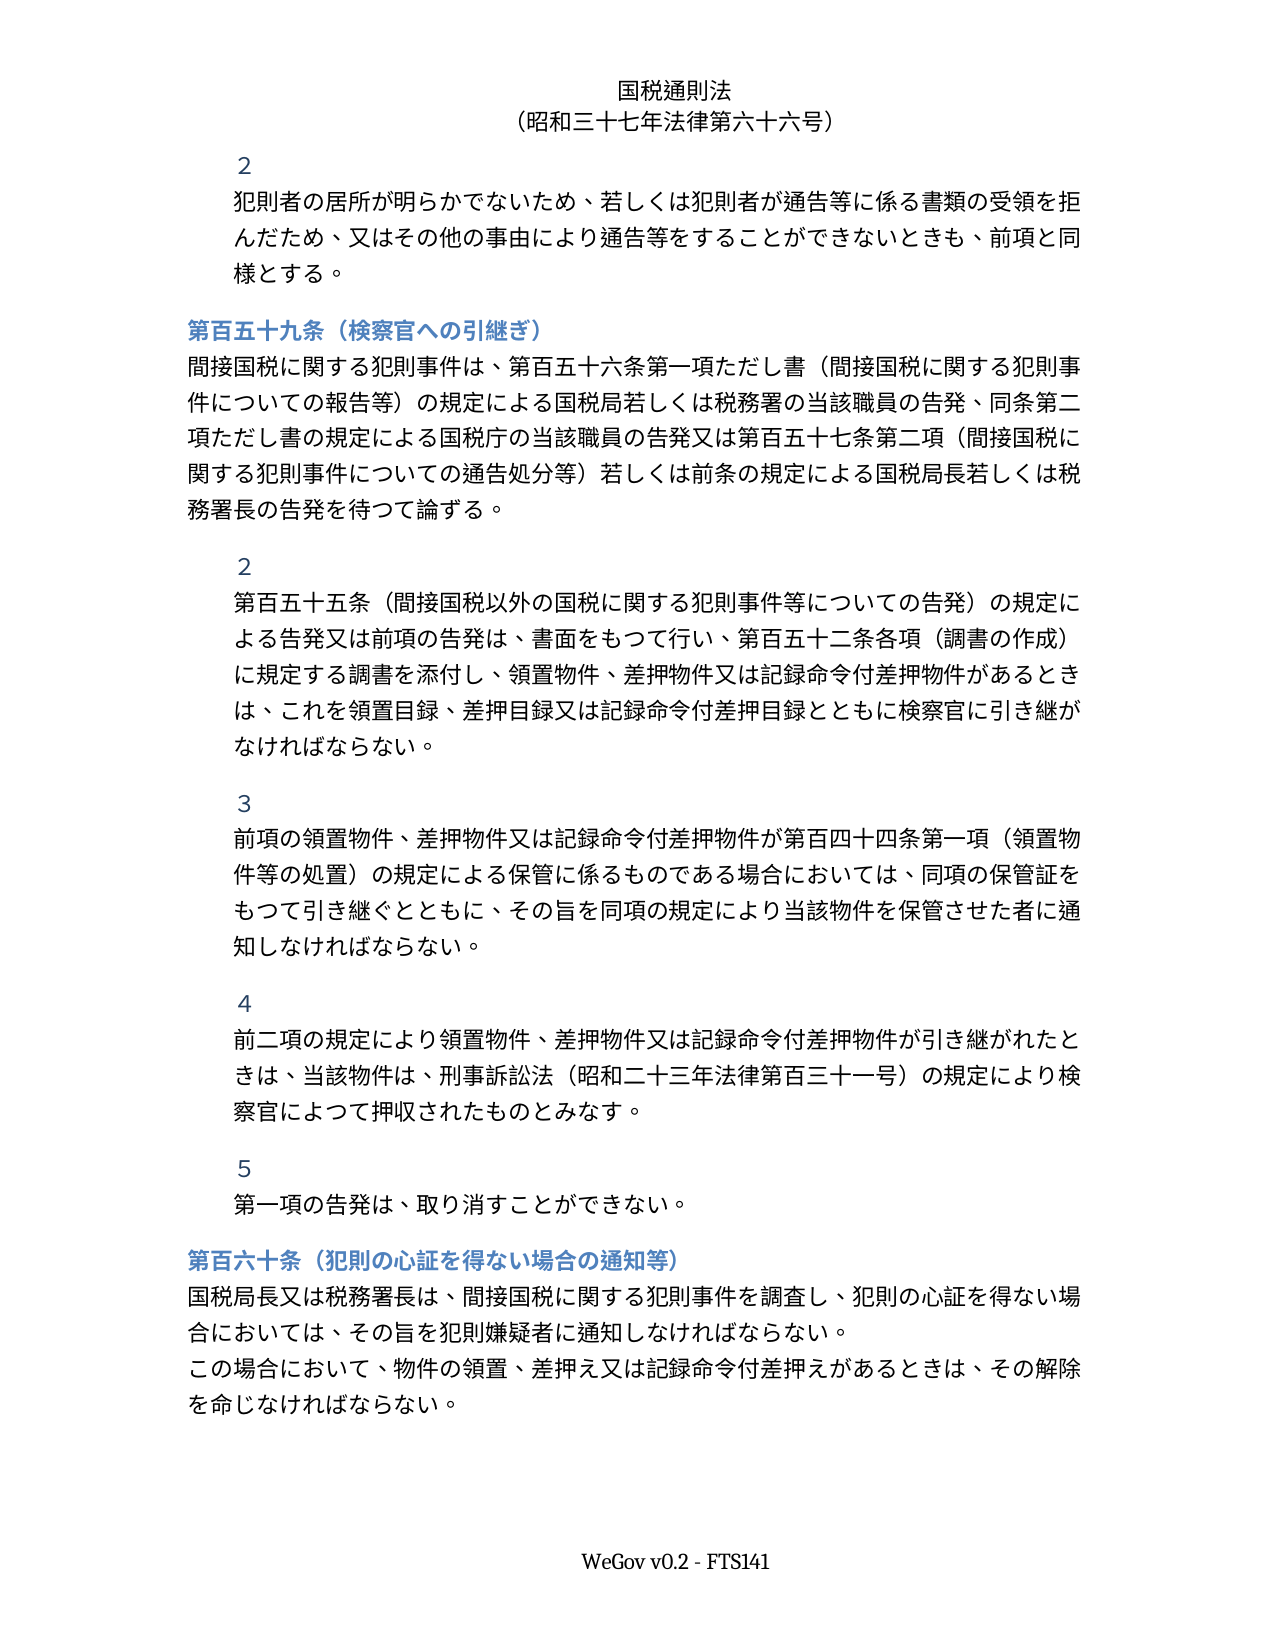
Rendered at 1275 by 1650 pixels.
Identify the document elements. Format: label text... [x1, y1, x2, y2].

text 前二項の規定により領置物件、差押物件又は記録命令付差押物件が引き継がれたときは、当該物件は、刑事訴訟法（昭和二十三年法律第百三十一号）の規定により検察官によつて押収されたものとみなす。 [233, 1024, 1087, 1127]
text 第一項の告発は、取り消すことができない。 [233, 1188, 1087, 1220]
subtitle ２ [233, 551, 1087, 582]
subtitle ５ [233, 1153, 1087, 1184]
subtitle ４ [233, 988, 1087, 1019]
subtitle ２ [233, 150, 1087, 181]
text 国税局長又は税務署長は、間接国税に関する犯則事件を調査し、犯則の心証を得ない場合においては、その旨を犯則嫌疑者に通知しなければならない。 この場合において、物件の領置、差押え又は記録命令付差押えがあるときは、その解除を命じなければならない。 [187, 1281, 1087, 1420]
text 犯則者の居所が明らかでないため、若しくは犯則者が通告等に係る書類の受領を拒んだため、又はその他の事由により通告等をすることができないときも、前項と同様とする。 [233, 186, 1087, 289]
text 前項の領置物件、差押物件又は記録命令付差押物件が第百四十四条第一項（領置物件等の処置）の規定による保管に係るものである場合においては、同項の保管証をもつて引き継ぐとともに、その旨を同項の規定により当該物件を保管させた者に通知しなければならない。 [233, 823, 1087, 962]
text 第百五十五条（間接国税以外の国税に関する犯則事件等についての告発）の規定による告発又は前項の告発は、書面をもつて行い、第百五十二条各項（調書の作成）に規定する調書を添付し、領置物件、差押物件又は記録命令付差押物件があるときは、これを領置目録、差押目録又は記録命令付差押目録とともに検察官に引き継がなければならない。 [233, 587, 1087, 762]
subtitle 第百六十条（犯則の心証を得ない場合の通知等） [187, 1245, 1087, 1277]
subtitle ３ [233, 787, 1087, 819]
text 間接国税に関する犯則事件は、第百五十六条第一項ただし書（間接国税に関する犯則事件についての報告等）の規定による国税局若しくは税務署の当該職員の告発、同条第二項ただし書の規定による国税庁の当該職員の告発又は第百五十七条第二項（間接国税に関する犯則事件についての通告処分等）若しくは前条の規定による国税局長若しくは税務署長の告発を待つて論ずる。 [187, 351, 1087, 526]
subtitle 第百五十九条（検察官への引継ぎ） [187, 314, 1087, 346]
